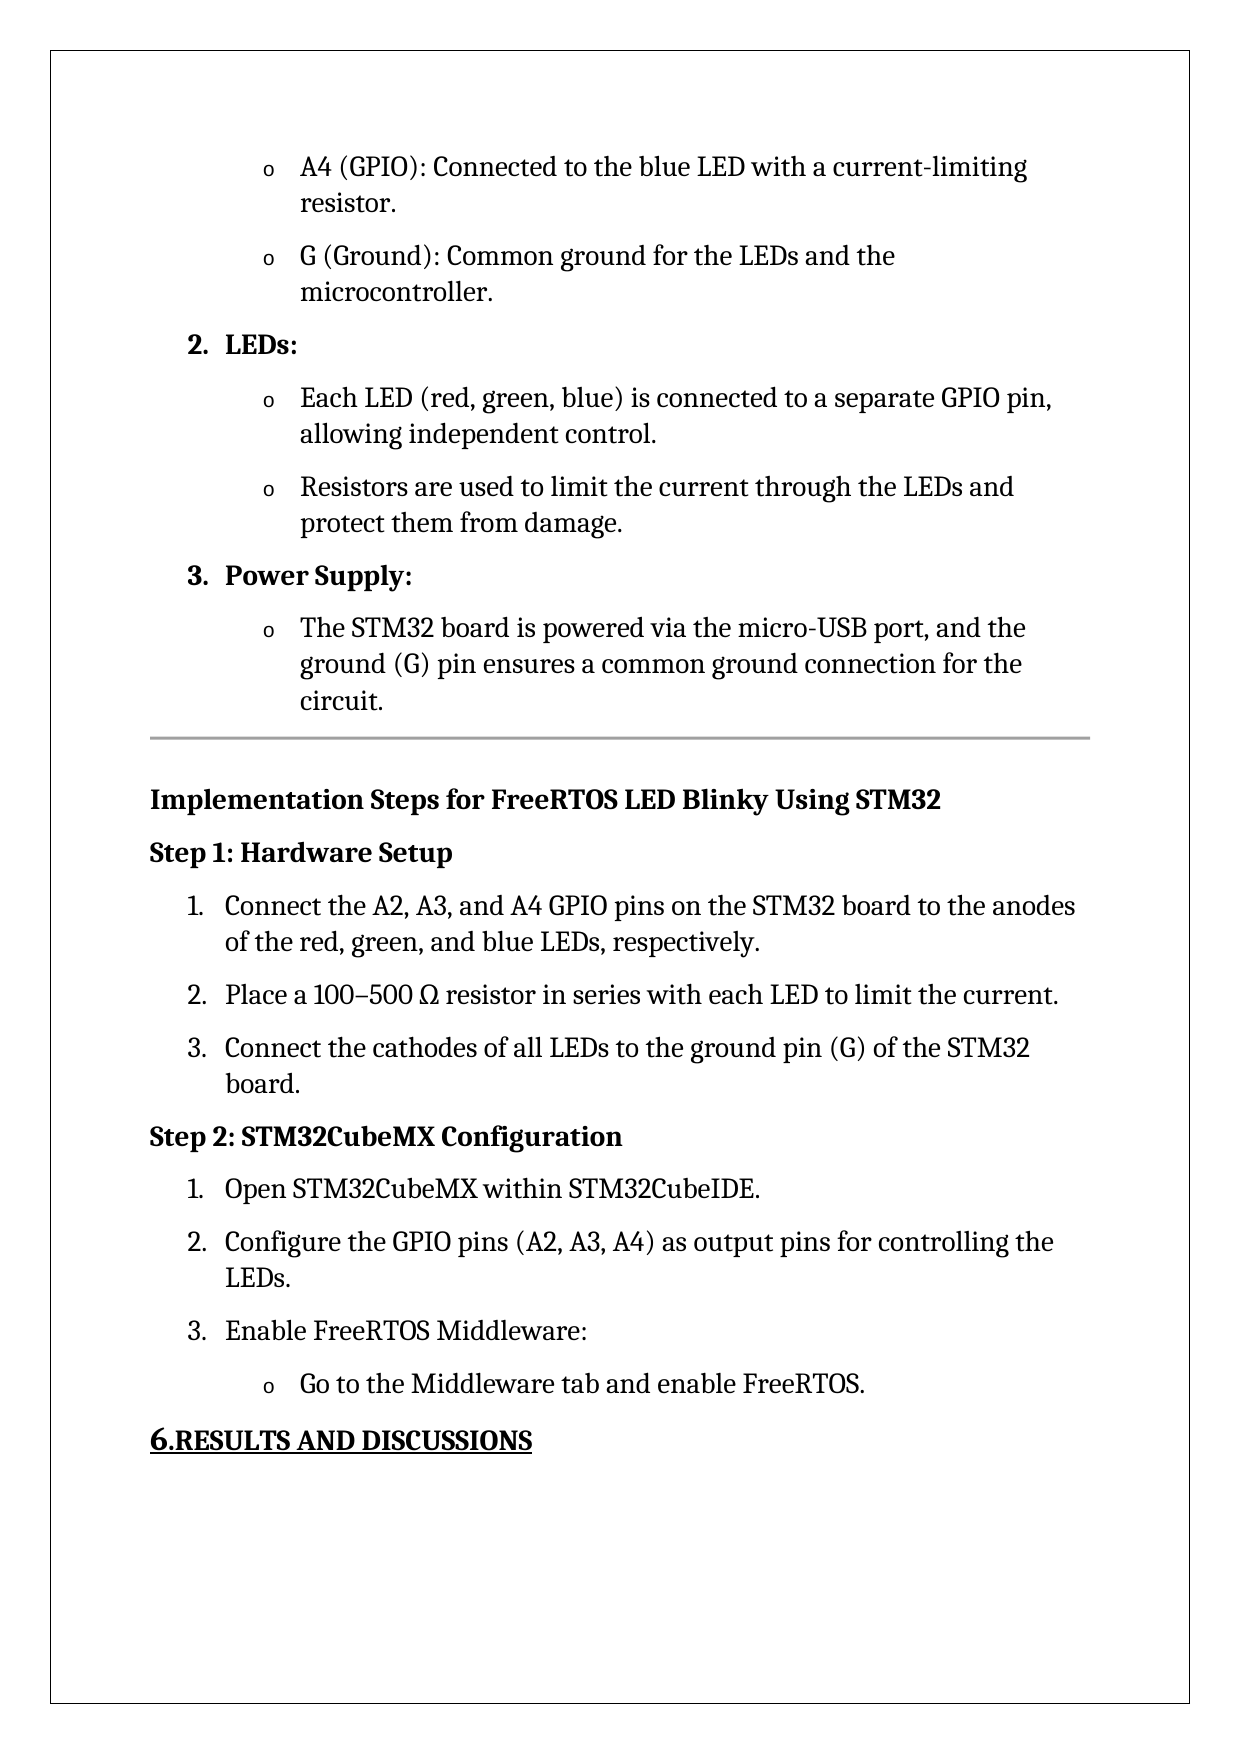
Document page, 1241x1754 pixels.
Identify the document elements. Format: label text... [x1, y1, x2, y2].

list LEDs: [187, 328, 1090, 361]
list Power Supply: [187, 559, 1090, 592]
list Connect the cathodes of all LEDs to the ground pin (G) of the STM32 board. [187, 1031, 1090, 1101]
list Connect the A2, A3, and A4 GPIO pins on the STM32 board to the anodes of the red, green, and blue LEDs, respectively. [187, 889, 1090, 959]
list Enable FreeRTOS Middleware: [187, 1314, 1090, 1348]
text Step 2: STM32CubeMX Configuration [150, 1120, 1090, 1153]
list Configure the GPIO pins (A2, A3, A4) as output pins for controlling the LEDs. [187, 1225, 1090, 1295]
text Implementation Steps for FreeRTOS LED Blinky Using STM32 [150, 783, 1090, 817]
list Open STM32CubeMX within STM32CubeIDE. [187, 1173, 1090, 1206]
list A4 (GPIO): Connected to the blue LED with a current-limiting resistor. [262, 150, 1090, 220]
text 6.RESULTS AND DISCUSSIONS [150, 1420, 1090, 1458]
list Each LED (red, green, blue) is connected to a separate GPIO pin, allowing independent control. [262, 381, 1090, 450]
list The STM32 board is powered via the micro-USB port, and the ground (G) pin ensures a common ground connection for the circuit. [262, 611, 1090, 717]
list Resistors are used to limit the current through the LEDs and protect them from damage. [262, 470, 1090, 539]
list Go to the Middleware tab and enable FreeRTOS. [262, 1367, 1090, 1401]
list Place a 100–500 Ω resistor in series with each LED to limit the current. [187, 978, 1090, 1012]
text Step 1: Hardware Setup [150, 836, 1090, 870]
list G (Ground): Common ground for the LEDs and the microcontroller. [262, 239, 1090, 309]
